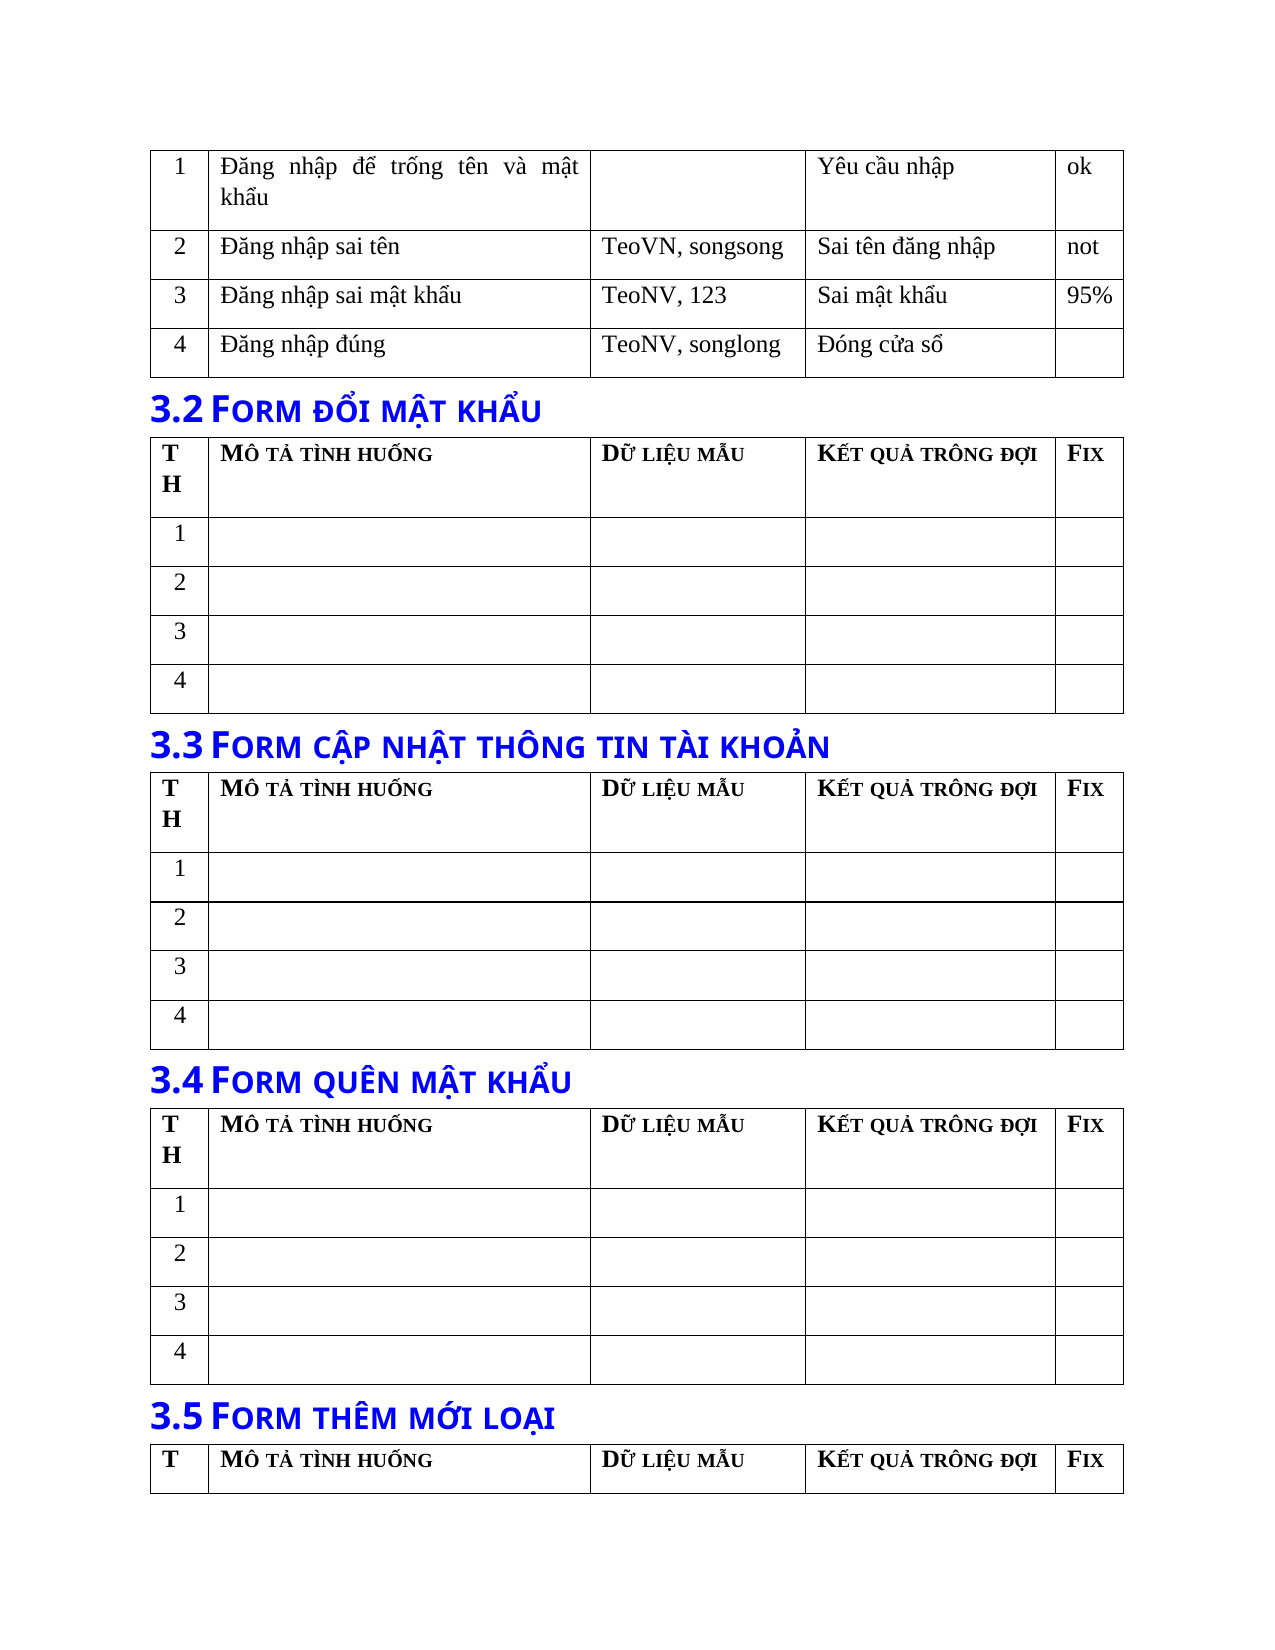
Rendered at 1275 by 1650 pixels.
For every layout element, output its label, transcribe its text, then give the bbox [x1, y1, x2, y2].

table_cell [806, 665, 1055, 713]
table_header Kết quả trông đợi [806, 1445, 1055, 1492]
table_header Dữ liệu mẫu [591, 1109, 805, 1188]
table_cell [1056, 567, 1123, 615]
table_cell TeoNV, songlong [591, 329, 805, 377]
table_cell [1056, 951, 1123, 999]
table_cell [209, 1238, 590, 1286]
table_cell TeoVN, songsong [591, 231, 805, 279]
table_cell TeoNV, 123 [591, 280, 805, 328]
table_cell [591, 1189, 805, 1237]
table_cell 2 [151, 567, 208, 615]
table_cell [591, 616, 805, 664]
table_cell 1 [151, 1189, 208, 1237]
table_cell 4 [151, 1001, 208, 1048]
table_cell Sai mật khẩu [806, 280, 1055, 328]
table_cell [209, 1001, 590, 1048]
table_cell [806, 951, 1055, 999]
table_cell [1056, 1238, 1123, 1286]
subtitle Form quên mật khẩu [150, 1054, 1125, 1105]
table_header Dữ liệu mẫu [591, 1445, 805, 1492]
table_header Kết quả trông đợi [806, 438, 1055, 517]
table_header Fix [1056, 773, 1123, 852]
table_cell [209, 951, 590, 999]
table_cell [209, 567, 590, 615]
table_cell ok [1056, 151, 1123, 230]
table_cell Yêu cầu nhập [806, 151, 1055, 230]
table_cell Đăng nhập sai tên [209, 231, 590, 279]
table_cell Đăng nhập đúng [209, 329, 590, 377]
table_cell Sai tên đăng nhập [806, 231, 1055, 279]
table_header TH [151, 438, 208, 517]
table_cell 3 [151, 1287, 208, 1335]
table_cell [591, 1001, 805, 1048]
table_cell Đóng cửa sổ [806, 329, 1055, 377]
table_cell Đăng nhập sai mật khẩu [209, 280, 590, 328]
table_cell [591, 853, 805, 901]
table_cell [591, 567, 805, 615]
table_cell 2 [151, 231, 208, 279]
table_cell [1056, 329, 1123, 377]
table_cell [1056, 1001, 1123, 1048]
table_header TH [151, 773, 208, 852]
table_cell [209, 903, 590, 950]
table_cell 1 [151, 853, 208, 901]
table_cell 4 [151, 329, 208, 377]
table_cell 3 [151, 951, 208, 999]
table_cell [591, 951, 805, 999]
table_header Fix [1056, 438, 1123, 517]
table_header Fix [1056, 1445, 1123, 1492]
table_header TH [151, 1445, 208, 1492]
table_cell not [1056, 231, 1123, 279]
table_cell 2 [151, 903, 208, 950]
subtitle Form thêm mới loại [150, 1389, 1125, 1440]
table_cell [591, 1287, 805, 1335]
table_cell [1056, 665, 1123, 713]
table_header Mô tả tình huống [209, 438, 590, 517]
table_header Mô tả tình huống [209, 773, 590, 852]
table_cell [1056, 616, 1123, 664]
table_cell [806, 853, 1055, 901]
table_cell [1056, 1336, 1123, 1384]
subtitle Form cập nhật thông tin tài khoản [150, 718, 1125, 769]
table_header Mô tả tình huống [209, 1445, 590, 1492]
table_cell [209, 853, 590, 901]
table_cell 4 [151, 1336, 208, 1384]
table_cell [1056, 518, 1123, 566]
table_cell [1056, 853, 1123, 901]
table_cell [1056, 903, 1123, 950]
table_cell [209, 518, 590, 566]
table_cell [591, 518, 805, 566]
table_header Kết quả trông đợi [806, 1109, 1055, 1188]
table_header Dữ liệu mẫu [591, 438, 805, 517]
table_cell 95% [1056, 280, 1123, 328]
table_cell [806, 903, 1055, 950]
table_cell [1056, 1189, 1123, 1237]
table_header Mô tả tình huống [209, 1109, 590, 1188]
table_cell [209, 665, 590, 713]
table_cell 1 [151, 151, 208, 230]
table_cell [806, 567, 1055, 615]
table_cell [591, 1336, 805, 1384]
table_header Fix [1056, 1109, 1123, 1188]
table_header Kết quả trông đợi [806, 773, 1055, 852]
table_cell [591, 1238, 805, 1286]
table_cell Đăng nhập để trống tên và mật khẩu [209, 151, 590, 230]
table_cell [209, 1336, 590, 1384]
table_cell [591, 903, 805, 950]
table_cell [209, 616, 590, 664]
table_cell 4 [151, 665, 208, 713]
table_header Dữ liệu mẫu [591, 773, 805, 852]
table_cell [806, 1336, 1055, 1384]
table_cell [591, 665, 805, 713]
table_cell [806, 1287, 1055, 1335]
table_cell 3 [151, 616, 208, 664]
table_cell 1 [151, 518, 208, 566]
table_cell [806, 616, 1055, 664]
table_cell 3 [151, 280, 208, 328]
subtitle Form đổi mật khẩu [150, 382, 1125, 433]
table_cell [806, 1189, 1055, 1237]
table_cell [209, 1189, 590, 1237]
table_cell [806, 1001, 1055, 1048]
table_cell 2 [151, 1238, 208, 1286]
table_cell [1056, 1287, 1123, 1335]
table_cell [806, 1238, 1055, 1286]
table_cell [806, 518, 1055, 566]
table_header TH [151, 1109, 208, 1188]
table_cell [591, 151, 805, 230]
table_cell [209, 1287, 590, 1335]
